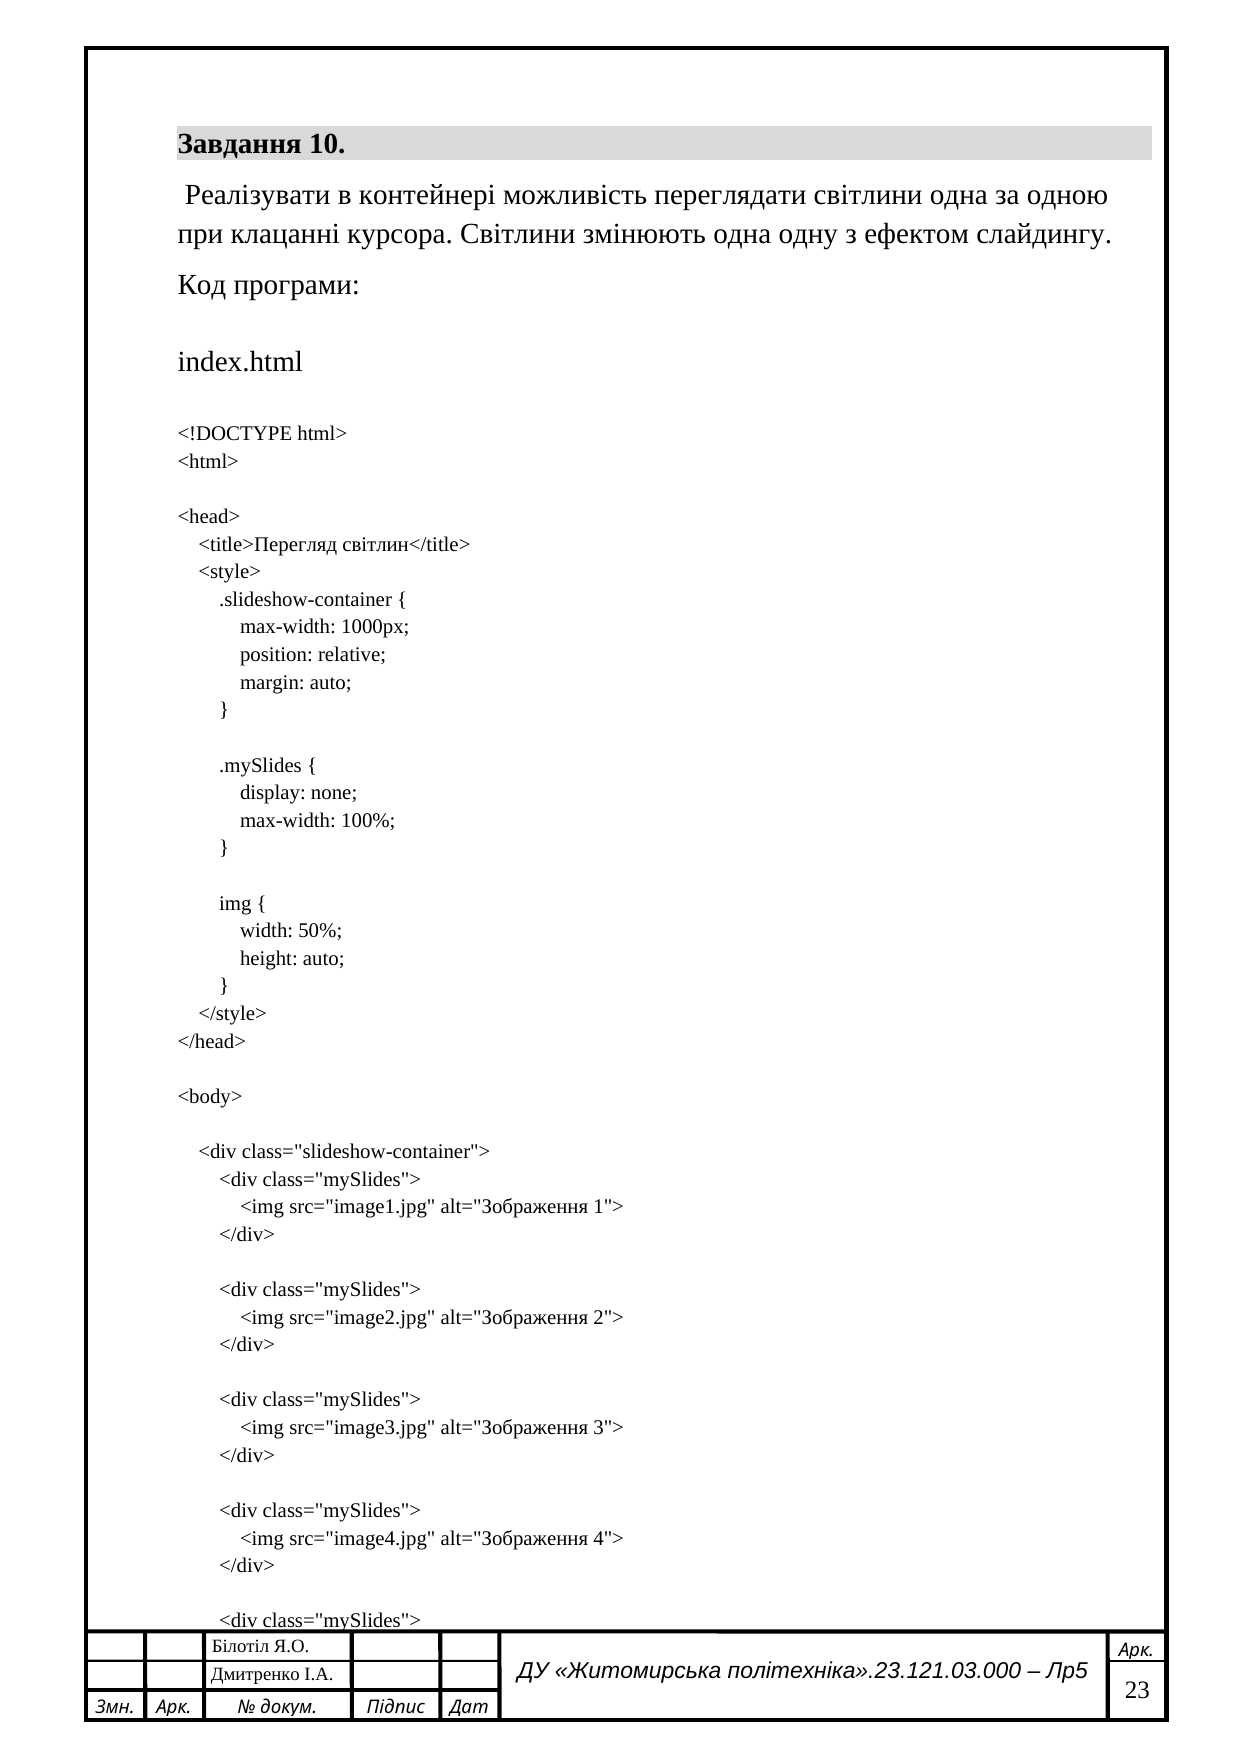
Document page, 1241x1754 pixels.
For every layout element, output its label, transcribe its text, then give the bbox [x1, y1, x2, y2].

text </style> [177, 1001, 1152, 1025]
text margin: auto; [177, 670, 1152, 694]
text height: auto; [177, 946, 1152, 970]
text .mySlides { [177, 752, 1152, 777]
text max-width: 100%; [177, 808, 1152, 832]
text <div class="mySlides"> [177, 1608, 1152, 1632]
text position: relative; [177, 642, 1152, 666]
text </div> [177, 1443, 1152, 1467]
text <head> [177, 504, 1152, 528]
text <div class="mySlides"> [177, 1277, 1152, 1301]
text Реалізувати в контейнері можливість переглядати світлини одна за одною при клацанні курсора. Світлини змінюють одна одну з ефектом слайдингу. [177, 177, 1152, 249]
text </div> [177, 1332, 1152, 1356]
text } [177, 835, 1152, 859]
text </div> [177, 1553, 1152, 1577]
text width: 50%; [177, 918, 1152, 942]
text index.html [177, 344, 1152, 378]
text } [177, 973, 1152, 997]
text </head> [177, 1028, 1152, 1053]
text <title>Перегляд світлин</title> [177, 532, 1152, 556]
text } [177, 697, 1152, 721]
text </div> [177, 1222, 1152, 1246]
text <html> [177, 449, 1152, 473]
text Код програми: [177, 267, 1152, 301]
text <img src="image3.jpg" alt="Зображення 3"> [177, 1415, 1152, 1439]
text <div class="mySlides"> [177, 1498, 1152, 1522]
text .slideshow-container { [177, 587, 1152, 611]
text <div class="mySlides"> [177, 1387, 1152, 1411]
text Завдання 10. [177, 126, 1152, 160]
text <img src="image4.jpg" alt="Зображення 4"> [177, 1525, 1152, 1549]
text max-width: 1000px; [177, 614, 1152, 638]
text <style> [177, 559, 1152, 583]
text display: none; [177, 780, 1152, 804]
text <div class="slideshow-container"> [177, 1139, 1152, 1163]
text <!DOCTYPE html> [177, 421, 1152, 445]
text <div class="mySlides"> [177, 1167, 1152, 1191]
text <img src="image2.jpg" alt="Зображення 2"> [177, 1304, 1152, 1329]
text img { [177, 891, 1152, 914]
text <img src="image1.jpg" alt="Зображення 1"> [177, 1194, 1152, 1218]
text <body> [177, 1084, 1152, 1108]
